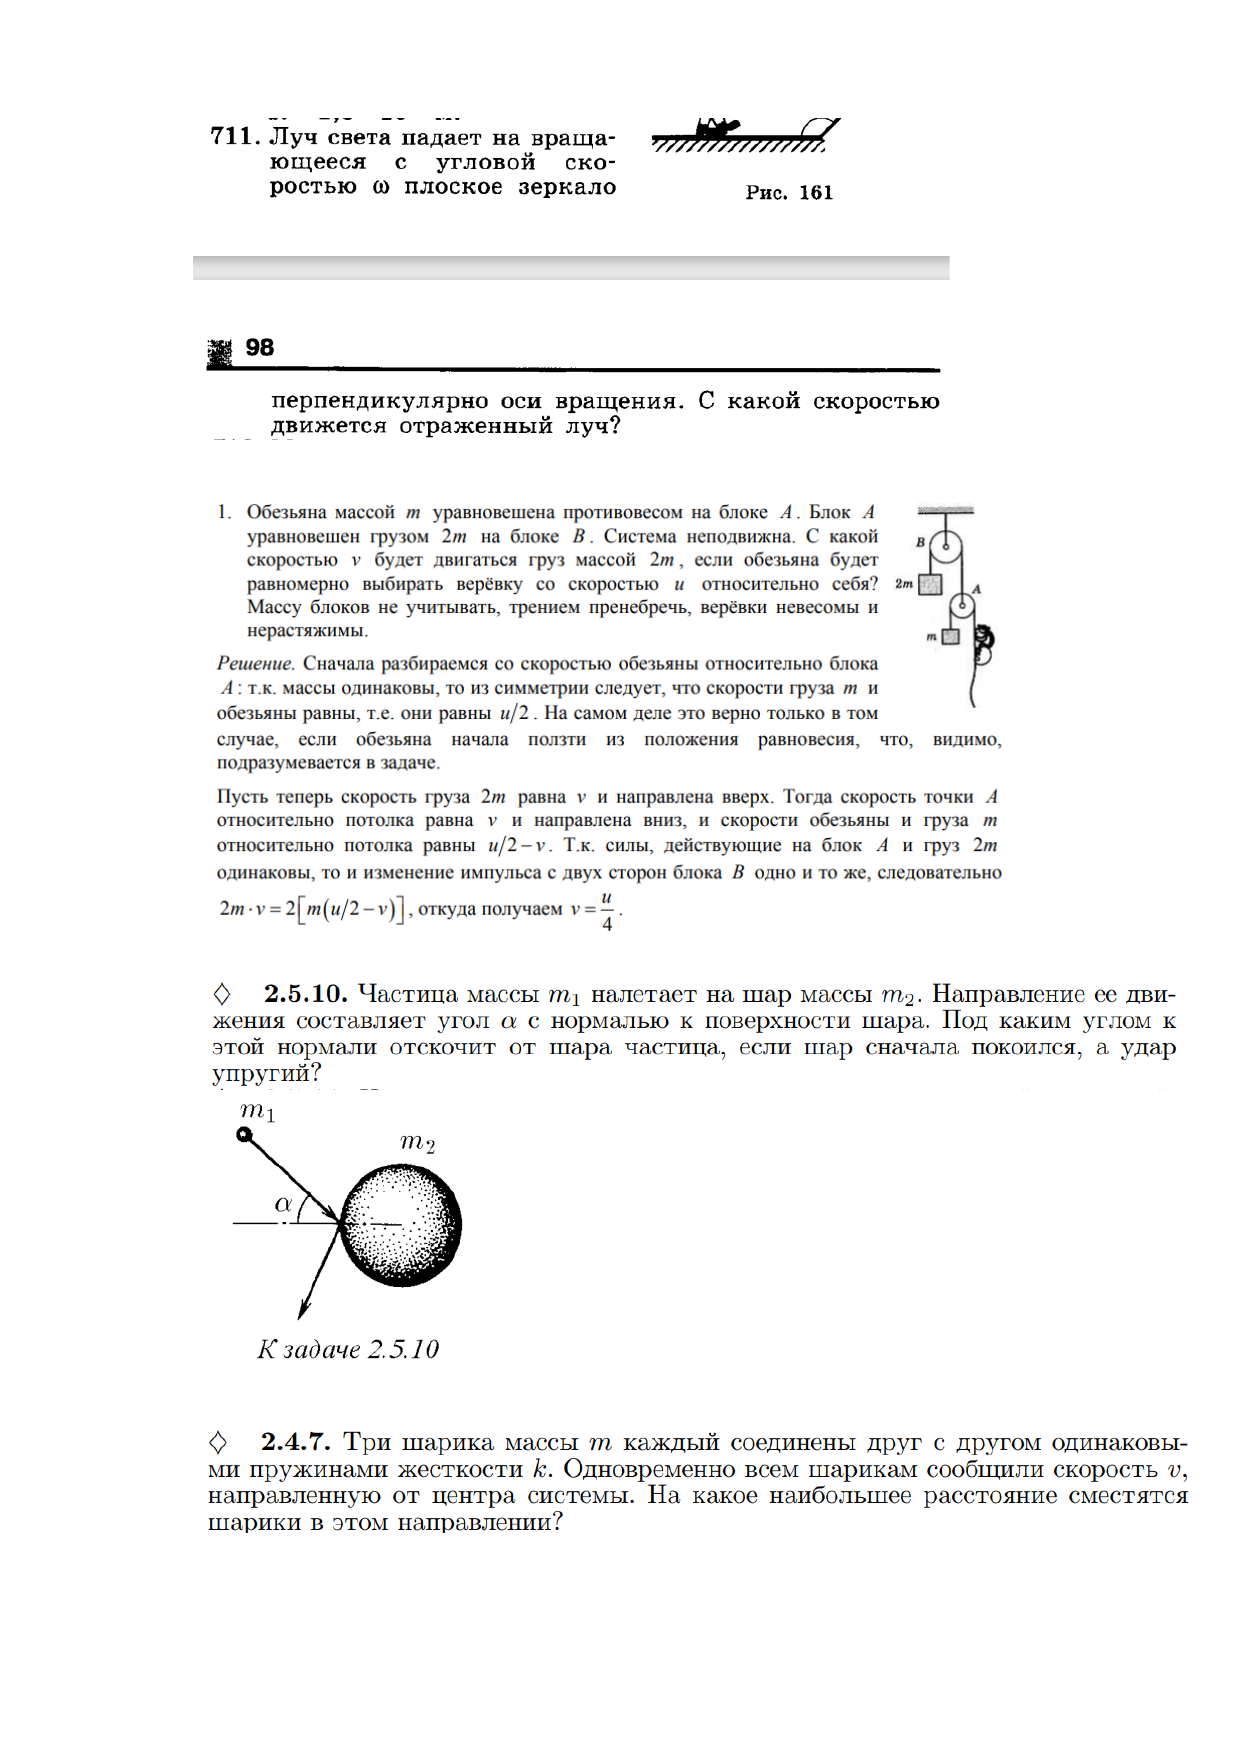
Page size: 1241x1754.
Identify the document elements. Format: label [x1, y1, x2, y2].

picture [193, 1429, 1198, 1533]
picture [193, 496, 1046, 945]
picture [193, 973, 1198, 1372]
picture [193, 118, 950, 440]
